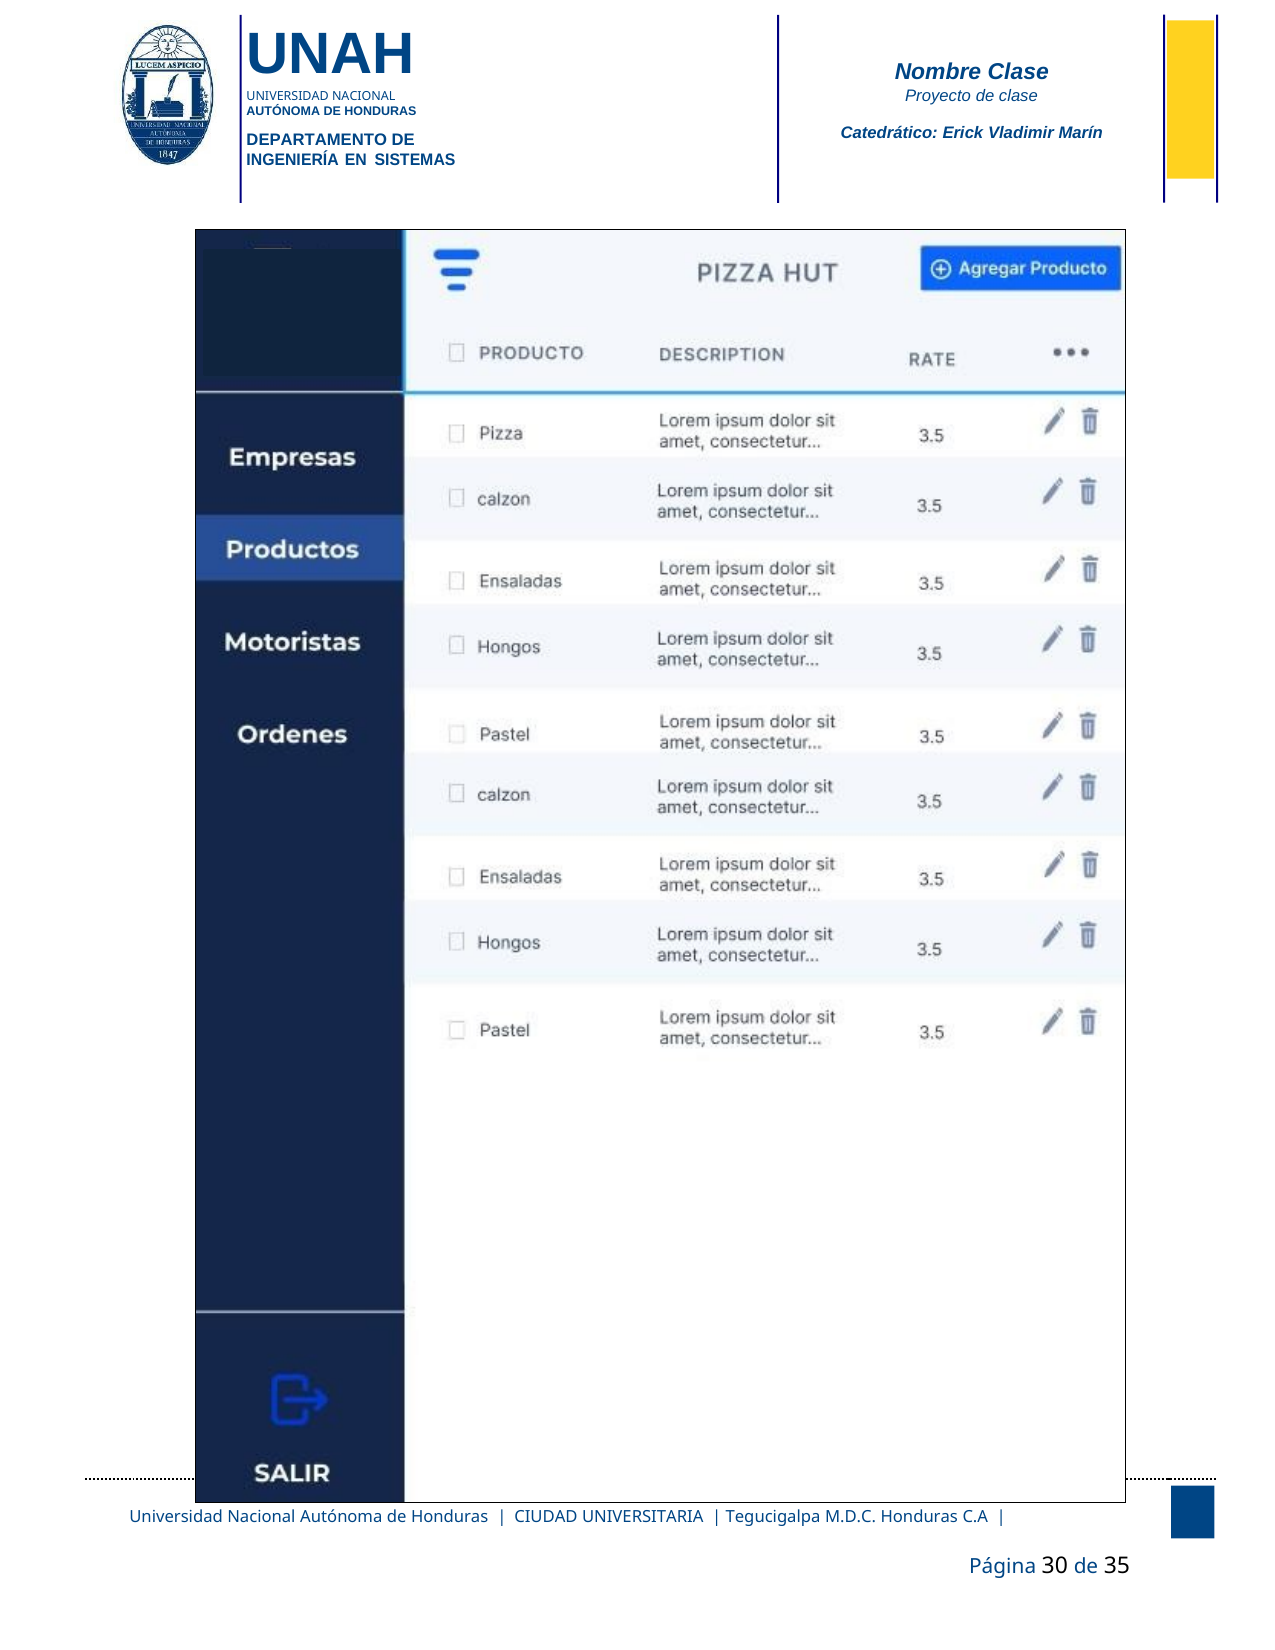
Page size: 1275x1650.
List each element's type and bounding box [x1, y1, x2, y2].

picture [196, 230, 1125, 1502]
picture [113, 20, 220, 166]
